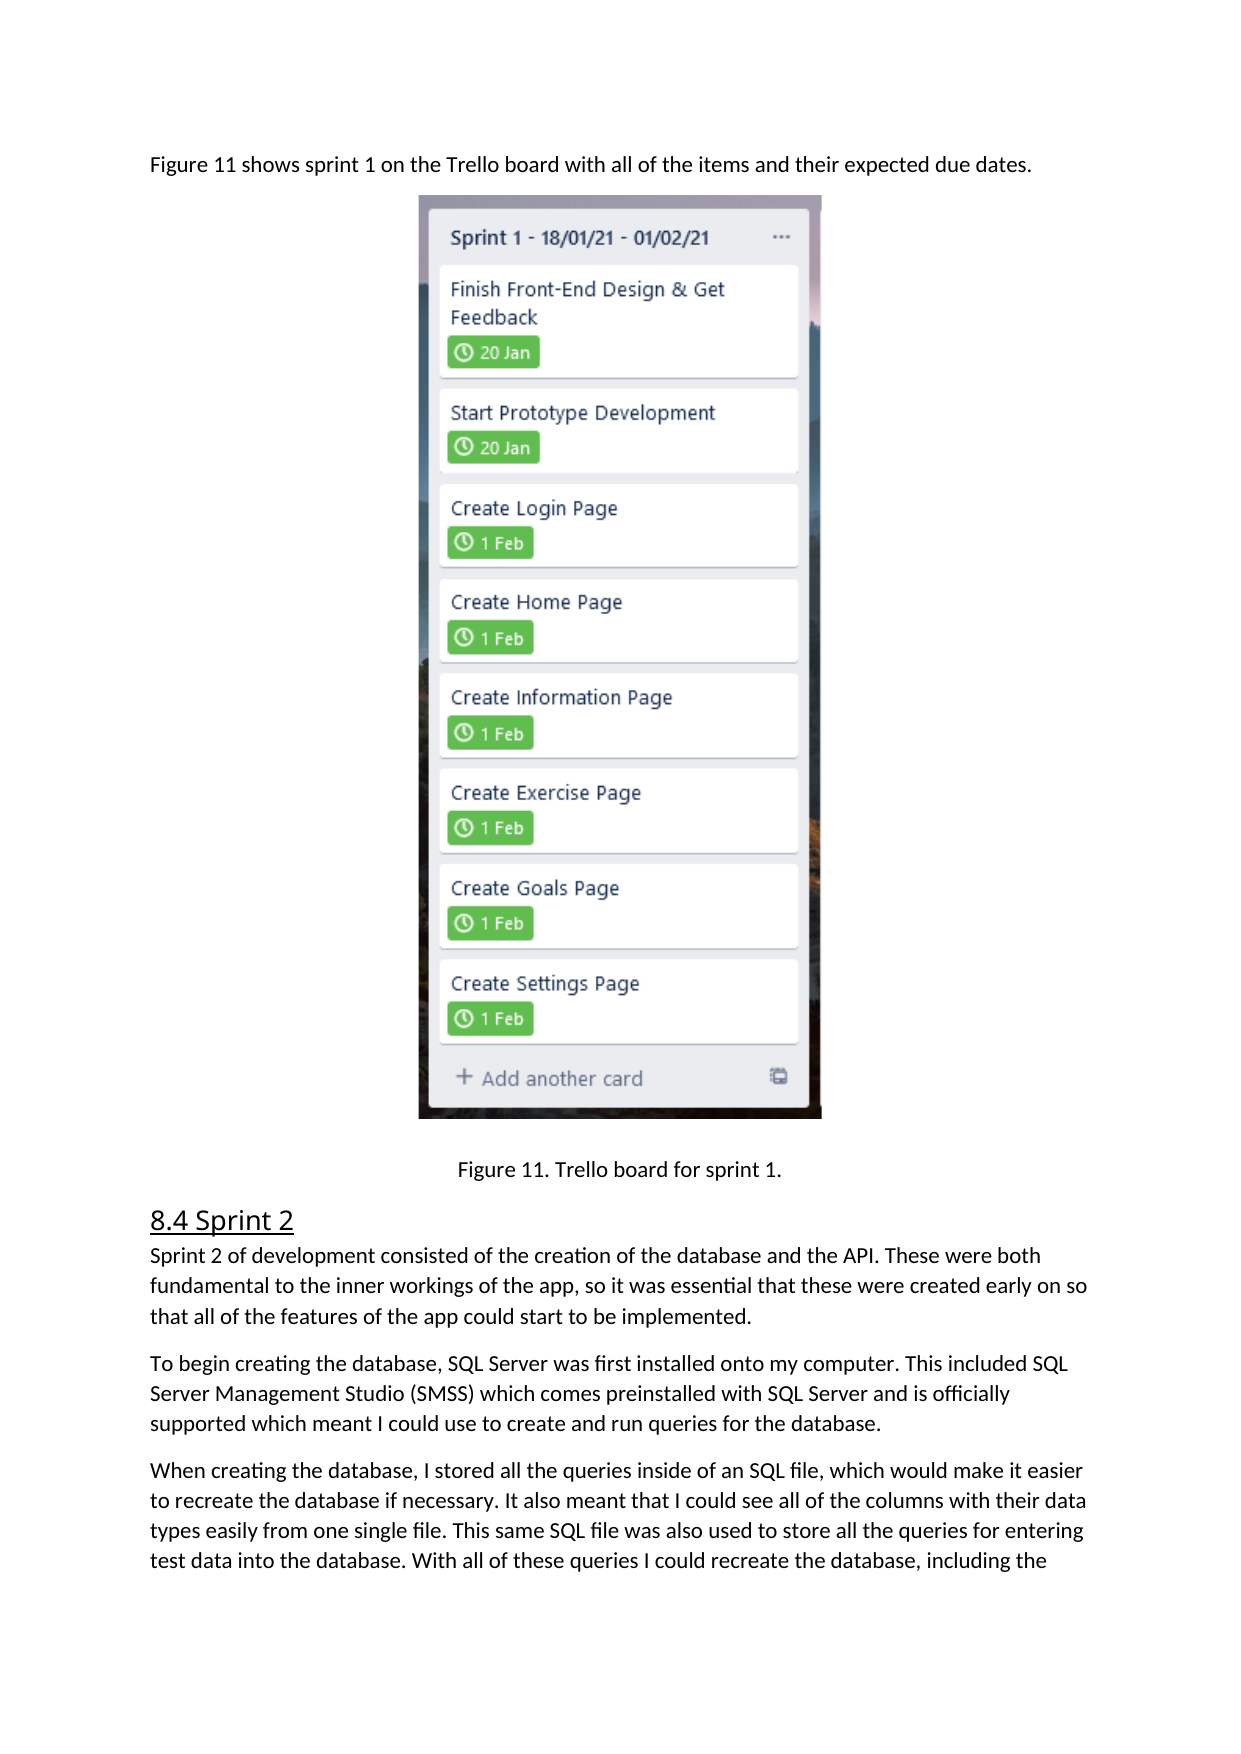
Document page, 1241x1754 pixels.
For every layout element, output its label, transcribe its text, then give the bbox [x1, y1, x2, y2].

text Figure 11 shows sprint 1 on the Trello board with all of the items and their expected due dates. [150, 150, 1090, 178]
subtitle 8.4 Sprint 2 [150, 1202, 1090, 1238]
picture [418, 195, 822, 1119]
text Sprint 2 of development consisted of the creation of the database and the API. These were both fundamental to the inner workings of the app, so it was essential that these were created early on so that all of the features of the app could start to be implemented. [150, 1241, 1090, 1330]
text To begin creating the database, SQL Server was first installed onto my computer. This included SQL Server Management Studio (SMSS) which comes preinstalled with SQL Server and is officially supported which meant I could use to create and run queries for the database. [150, 1349, 1090, 1437]
